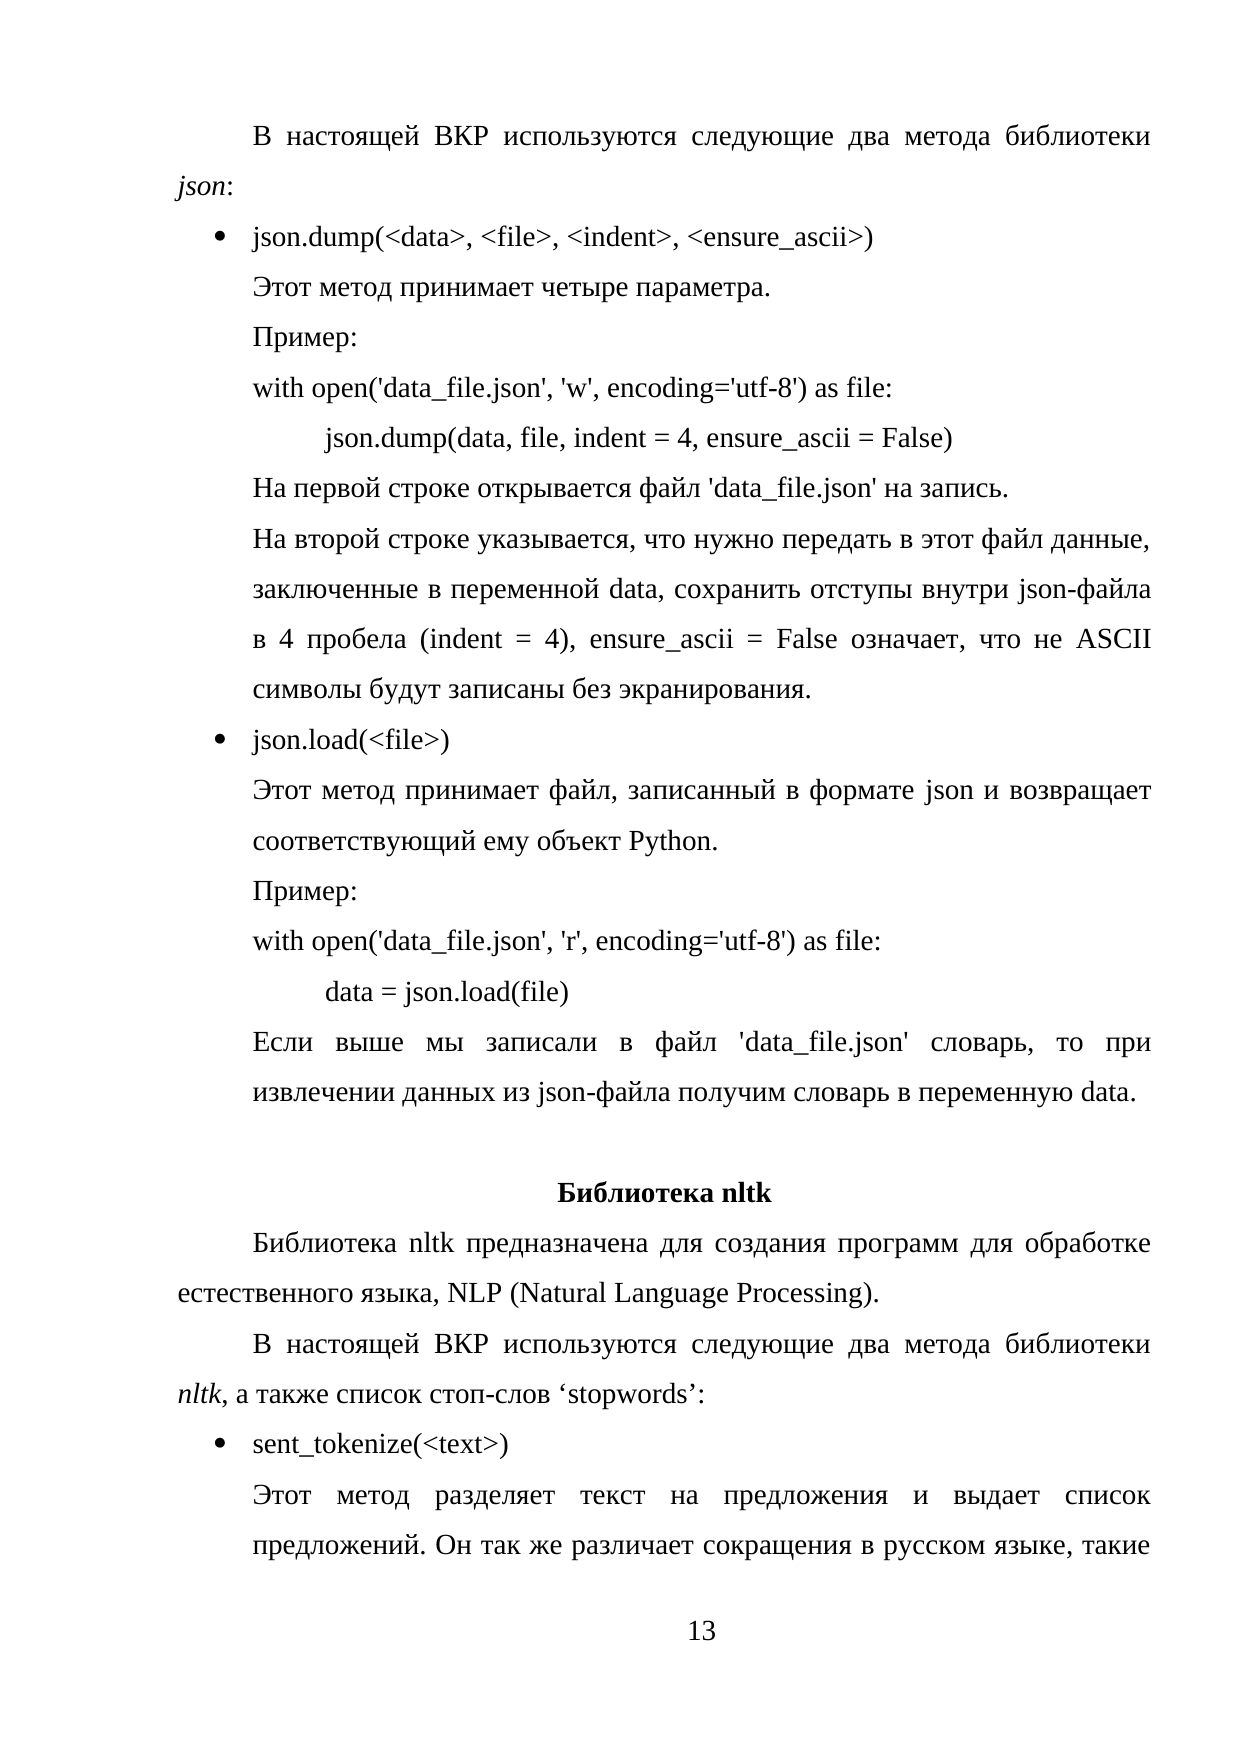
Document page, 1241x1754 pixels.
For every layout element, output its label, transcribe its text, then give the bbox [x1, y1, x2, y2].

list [252, 1477, 1152, 1561]
list with open('data_file.json', 'w', encoding='utf-8') as file: [252, 370, 1152, 403]
text Библиотека nltk [177, 1175, 1152, 1208]
list Если выше мы записали в файл 'data_file.json' словарь, то при извлечении данных из json-файла получим словарь в переменную data. [252, 1024, 1152, 1108]
text Библиотека nltk предназначена для создания программ для обработке естественного языка, NLP (Natural Language Processing). [177, 1225, 1152, 1309]
list На первой строке открывается файл 'data_file.json' на запись. [252, 470, 1152, 504]
text В настоящей ВКР используются следующие два метода библиотеки json: [177, 118, 1152, 202]
list with open('data_file.json', 'r', encoding='utf-8') as file: [252, 923, 1152, 957]
list Пример: [252, 873, 1152, 907]
text В настоящей ВКР используются следующие два метода библиотеки nltk, а также список стоп-слов ‘stopwords’: [177, 1326, 1152, 1410]
list json.load(<file>) [215, 722, 1152, 756]
list На второй строке указывается, что нужно передать в этот файл данные, заключенные в переменной data, сохранить отступы внутри json-файла в 4 пробела (indent = 4), ensure_ascii = False означает, что не ASCII символы будут записаны без экранирования. [252, 521, 1152, 705]
list json.dump(<data>, <file>, <indent>, <ensure_ascii>) [215, 219, 1152, 252]
list sent_tokenize(<text>) [215, 1426, 1152, 1460]
list Этот метод принимает четыре параметра. [252, 269, 1152, 303]
list Пример: [252, 319, 1152, 353]
list data = json.load(file) [252, 974, 1152, 1007]
list Этот метод принимает файл, записанный в формате json и возвращает соответствующий ему объект Python. [252, 772, 1152, 856]
list json.dump(data, file, indent = 4, ensure_ascii = False) [252, 420, 1152, 454]
